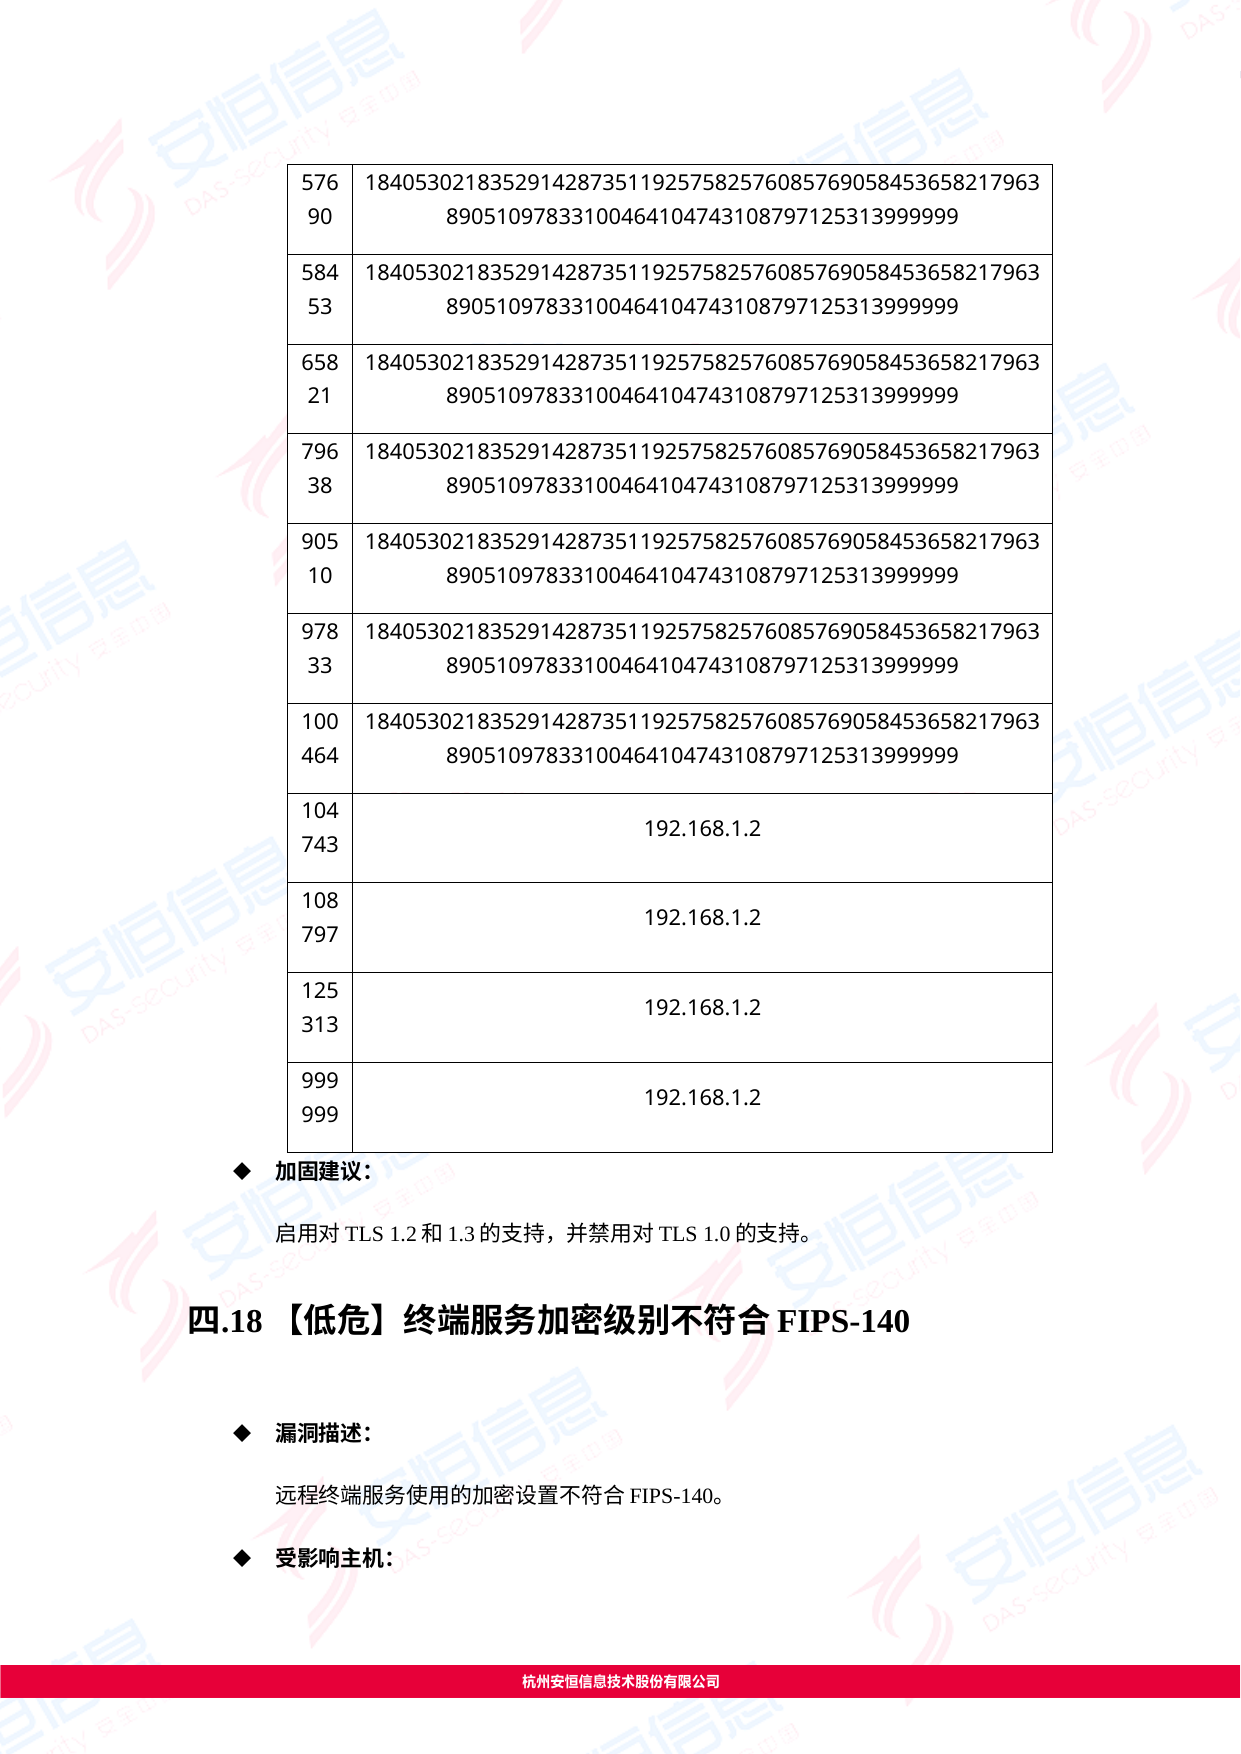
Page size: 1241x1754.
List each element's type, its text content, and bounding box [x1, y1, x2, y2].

table_cell 192.168.1.2 [353, 883, 1052, 972]
table_cell 100464 [288, 704, 352, 792]
text 启用对TLS 1.2和1.3的支持，并禁用对TLS 1.0的支持。 [275, 1215, 1053, 1249]
table_cell 97833 [288, 614, 352, 703]
table_cell 65821 [288, 345, 352, 433]
table_cell 18405302183529142873511925758257608576905845365821796389051097833100464104743108797125313999999 [353, 524, 1052, 613]
table_cell 192.168.1.2 [353, 973, 1052, 1062]
table_cell 79638 [288, 434, 352, 523]
table_cell 18405302183529142873511925758257608576905845365821796389051097833100464104743108797125313999999 [353, 614, 1052, 703]
table_cell 125313 [288, 973, 352, 1062]
table_cell 104743 [288, 794, 352, 882]
table_cell 999999 [288, 1063, 352, 1152]
table_cell 57690 [288, 165, 352, 254]
table_cell 18405302183529142873511925758257608576905845365821796389051097833100464104743108797125313999999 [353, 704, 1052, 792]
text 受影响主机： [231, 1540, 1053, 1574]
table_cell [353, 165, 1052, 254]
text 漏洞描述： [231, 1414, 1053, 1448]
text 加固建议： [231, 1153, 1053, 1187]
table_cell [353, 255, 1052, 343]
table_cell 108797 [288, 883, 352, 972]
table_cell 58453 [288, 255, 352, 343]
table_cell 192.168.1.2 [353, 794, 1052, 882]
table_cell 90510 [288, 524, 352, 613]
table_cell 18405302183529142873511925758257608576905845365821796389051097833100464104743108797125313999999 [353, 434, 1052, 523]
text 远程终端服务使用的加密设置不符合FIPS-140。 [275, 1477, 1053, 1511]
text 【低危】终端服务加密级别不符合FIPS-140 [187, 1284, 1053, 1352]
table_cell 192.168.1.2 [353, 1063, 1052, 1152]
table_cell 18405302183529142873511925758257608576905845365821796389051097833100464104743108797125313999999 [353, 345, 1052, 433]
picture [0, 1665, 1241, 1698]
